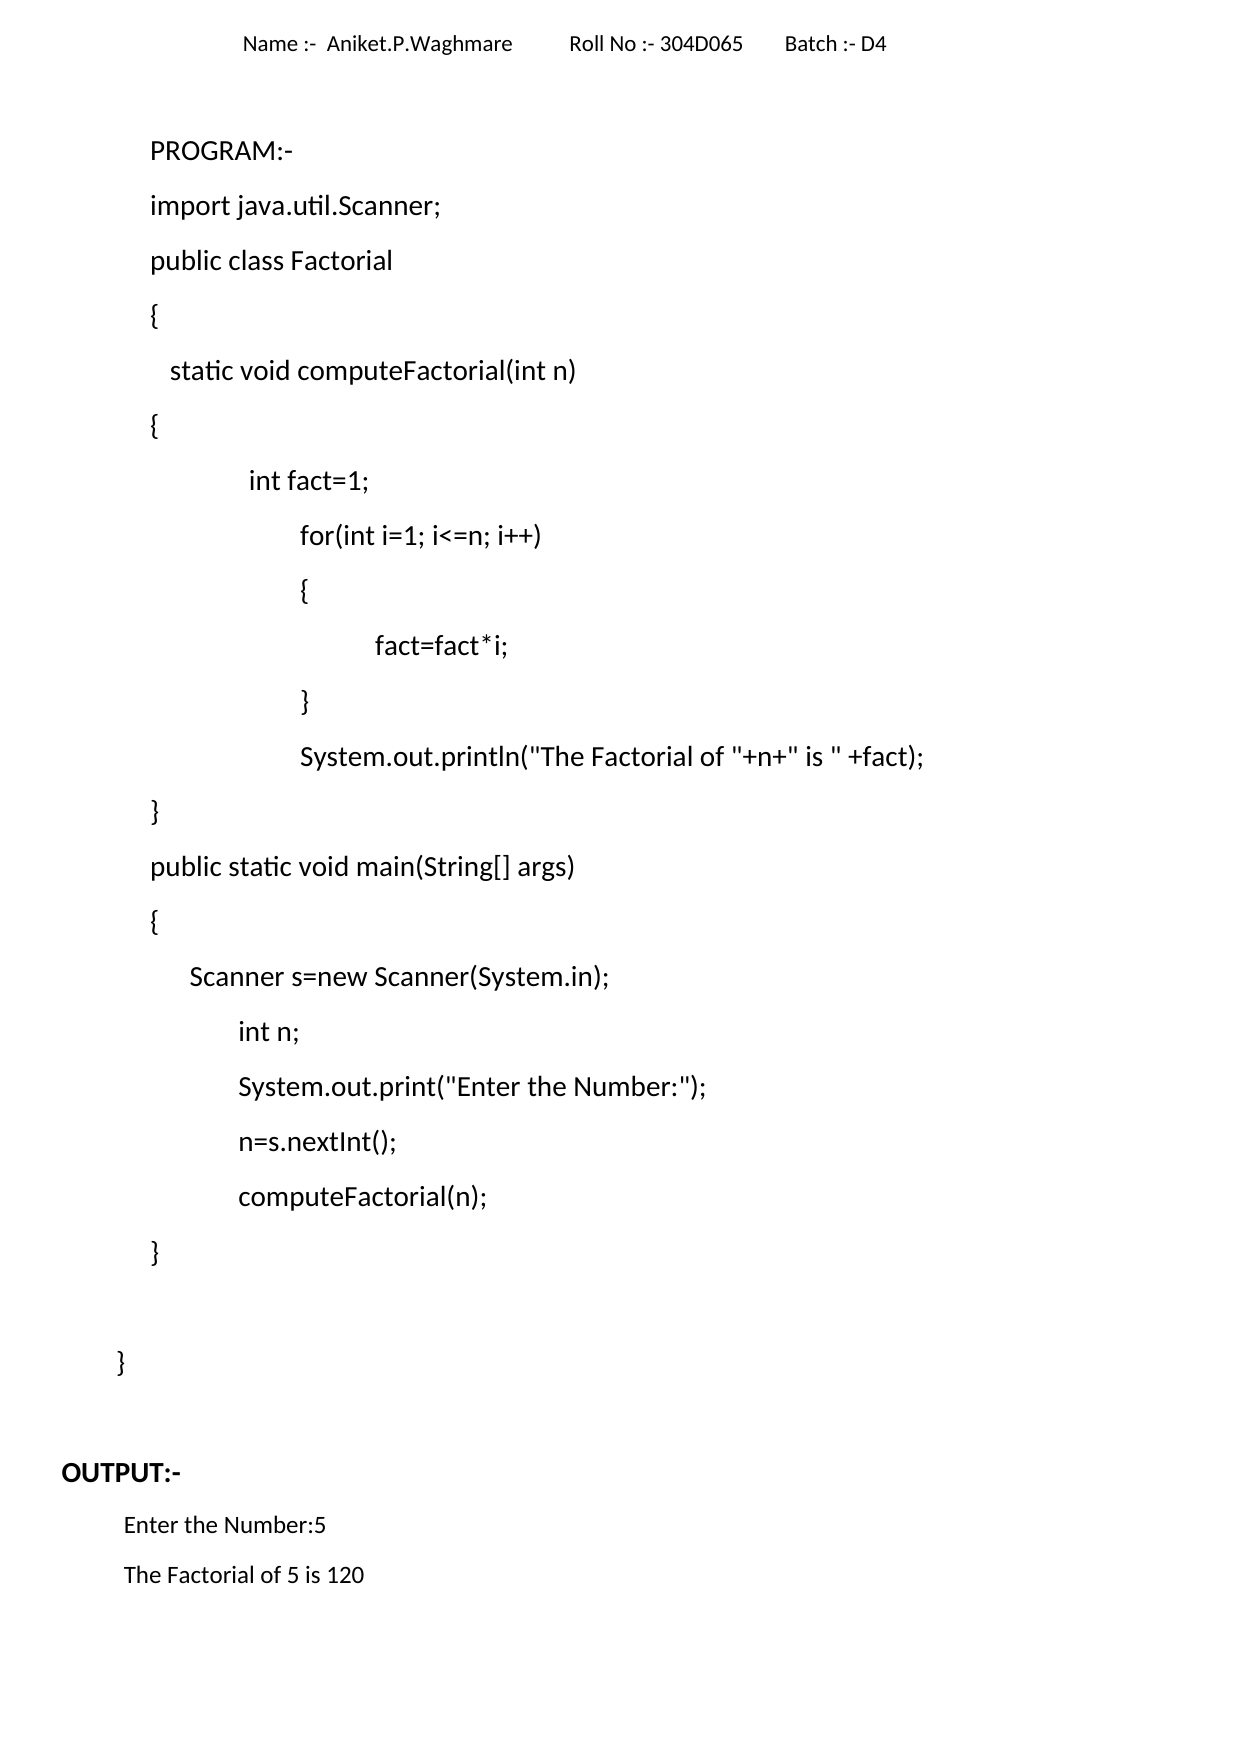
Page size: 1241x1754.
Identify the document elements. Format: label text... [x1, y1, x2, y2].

text OUTPUT:- [61, 1454, 1090, 1490]
text } [150, 793, 1090, 828]
text Enter the Number:5 [61, 1509, 1090, 1540]
text int n; [150, 1013, 1090, 1049]
text public class Factorial [150, 242, 1090, 277]
text The Factorial of 5 is 120 [61, 1559, 1090, 1589]
text { [150, 297, 1090, 332]
text static void computeFactorial(int n) [150, 352, 1090, 388]
text } [150, 683, 1090, 718]
text for(int i=1; i<=n; i++) [150, 517, 1090, 553]
text fact=fact*i; [150, 627, 1090, 663]
text Name :- Aniket.P.Waghmare Roll No :- 304D065 Batch :- D4 [150, 29, 1090, 58]
text } [76, 1344, 1090, 1379]
text computeFactorial(n); [150, 1178, 1090, 1214]
text { [150, 572, 1090, 608]
text n=s.nextInt(); [150, 1123, 1090, 1159]
text { [150, 903, 1090, 939]
text public static void main(String[] args) [150, 848, 1090, 883]
text PROGRAM:- [150, 132, 1090, 167]
text { [150, 407, 1090, 443]
text System.out.print("Enter the Number:"); [150, 1068, 1090, 1104]
text System.out.println("The Factorial of "+n+" is " +fact); [150, 738, 1090, 773]
text } [150, 1234, 1090, 1269]
text int fact=1; [150, 462, 1090, 498]
text import java.util.Scanner; [150, 187, 1090, 222]
text Scanner s=new Scanner(System.in); [150, 958, 1090, 994]
